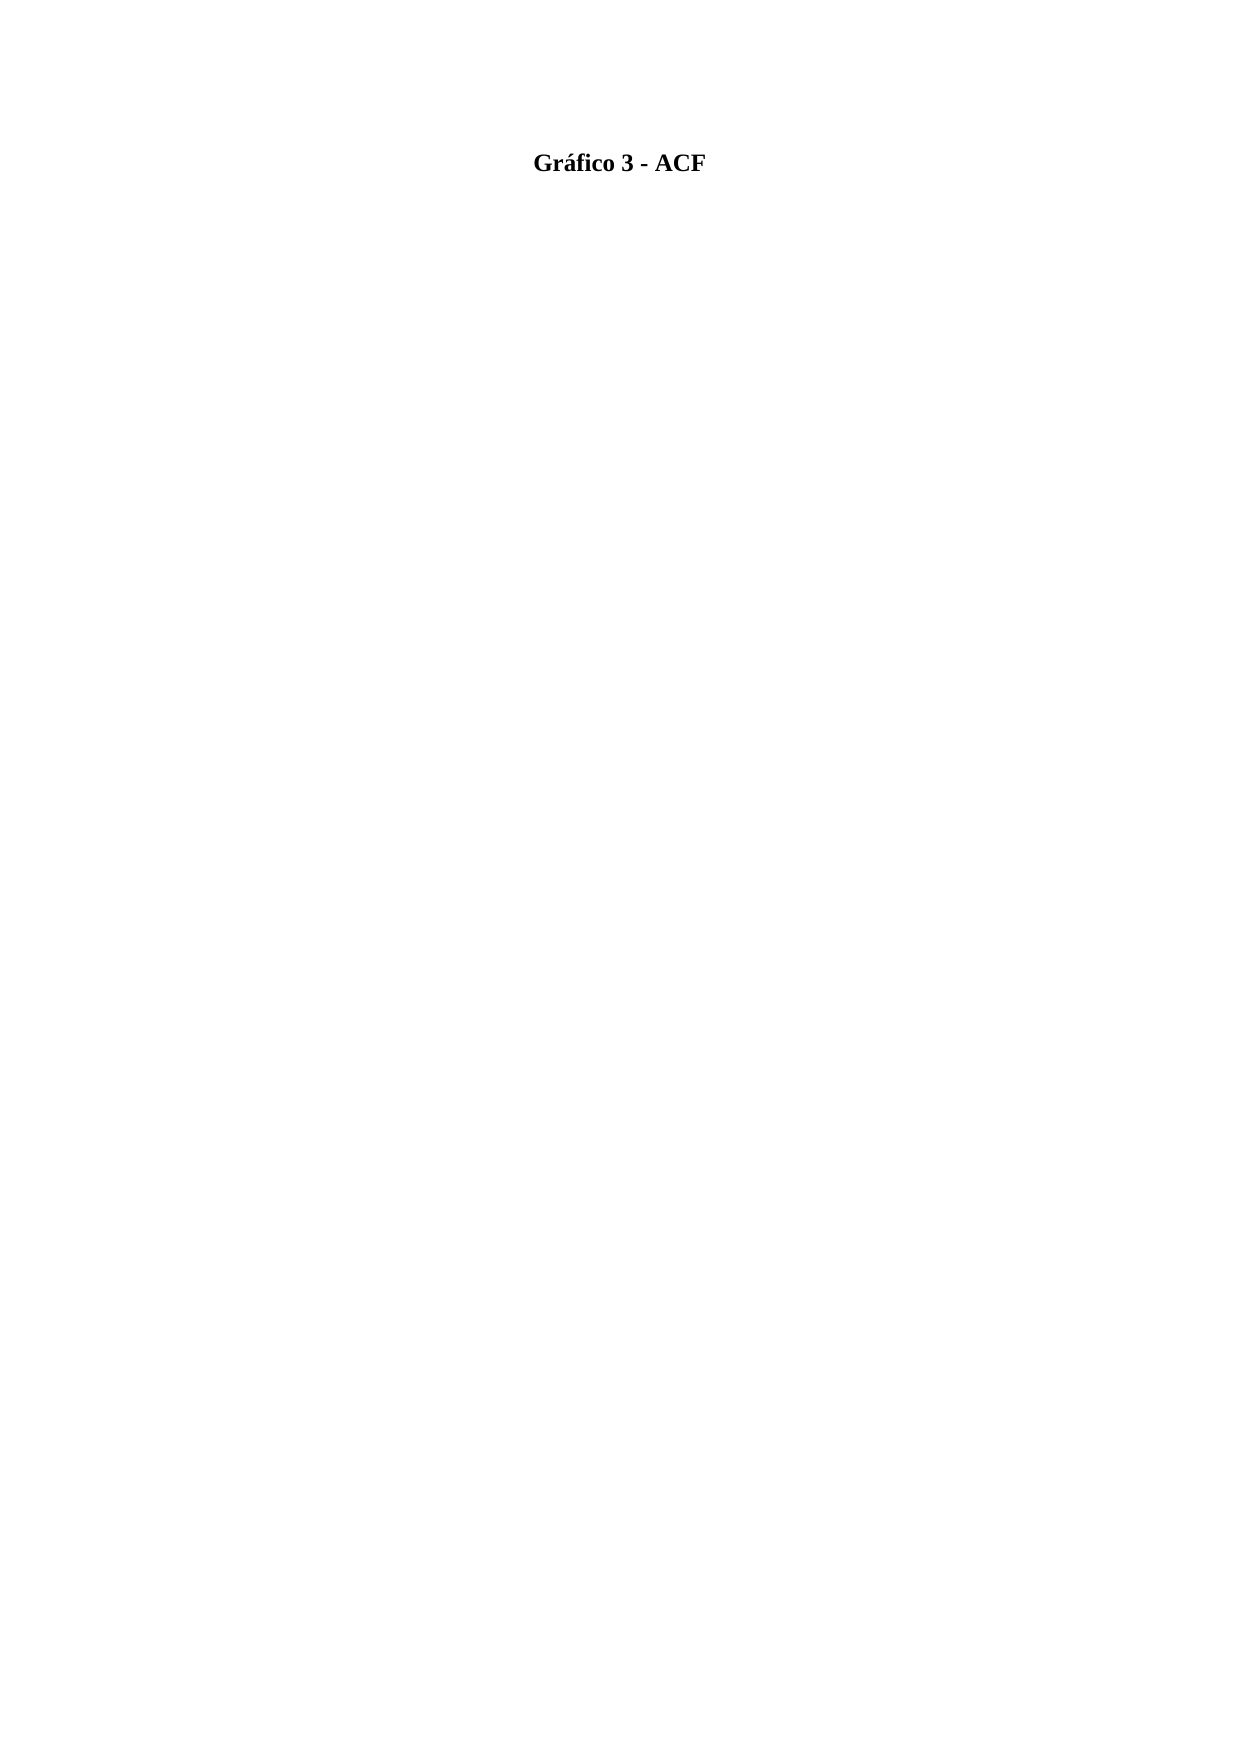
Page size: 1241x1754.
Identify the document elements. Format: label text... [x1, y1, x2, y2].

text Gráfico 3 - ACF [177, 148, 1062, 176]
